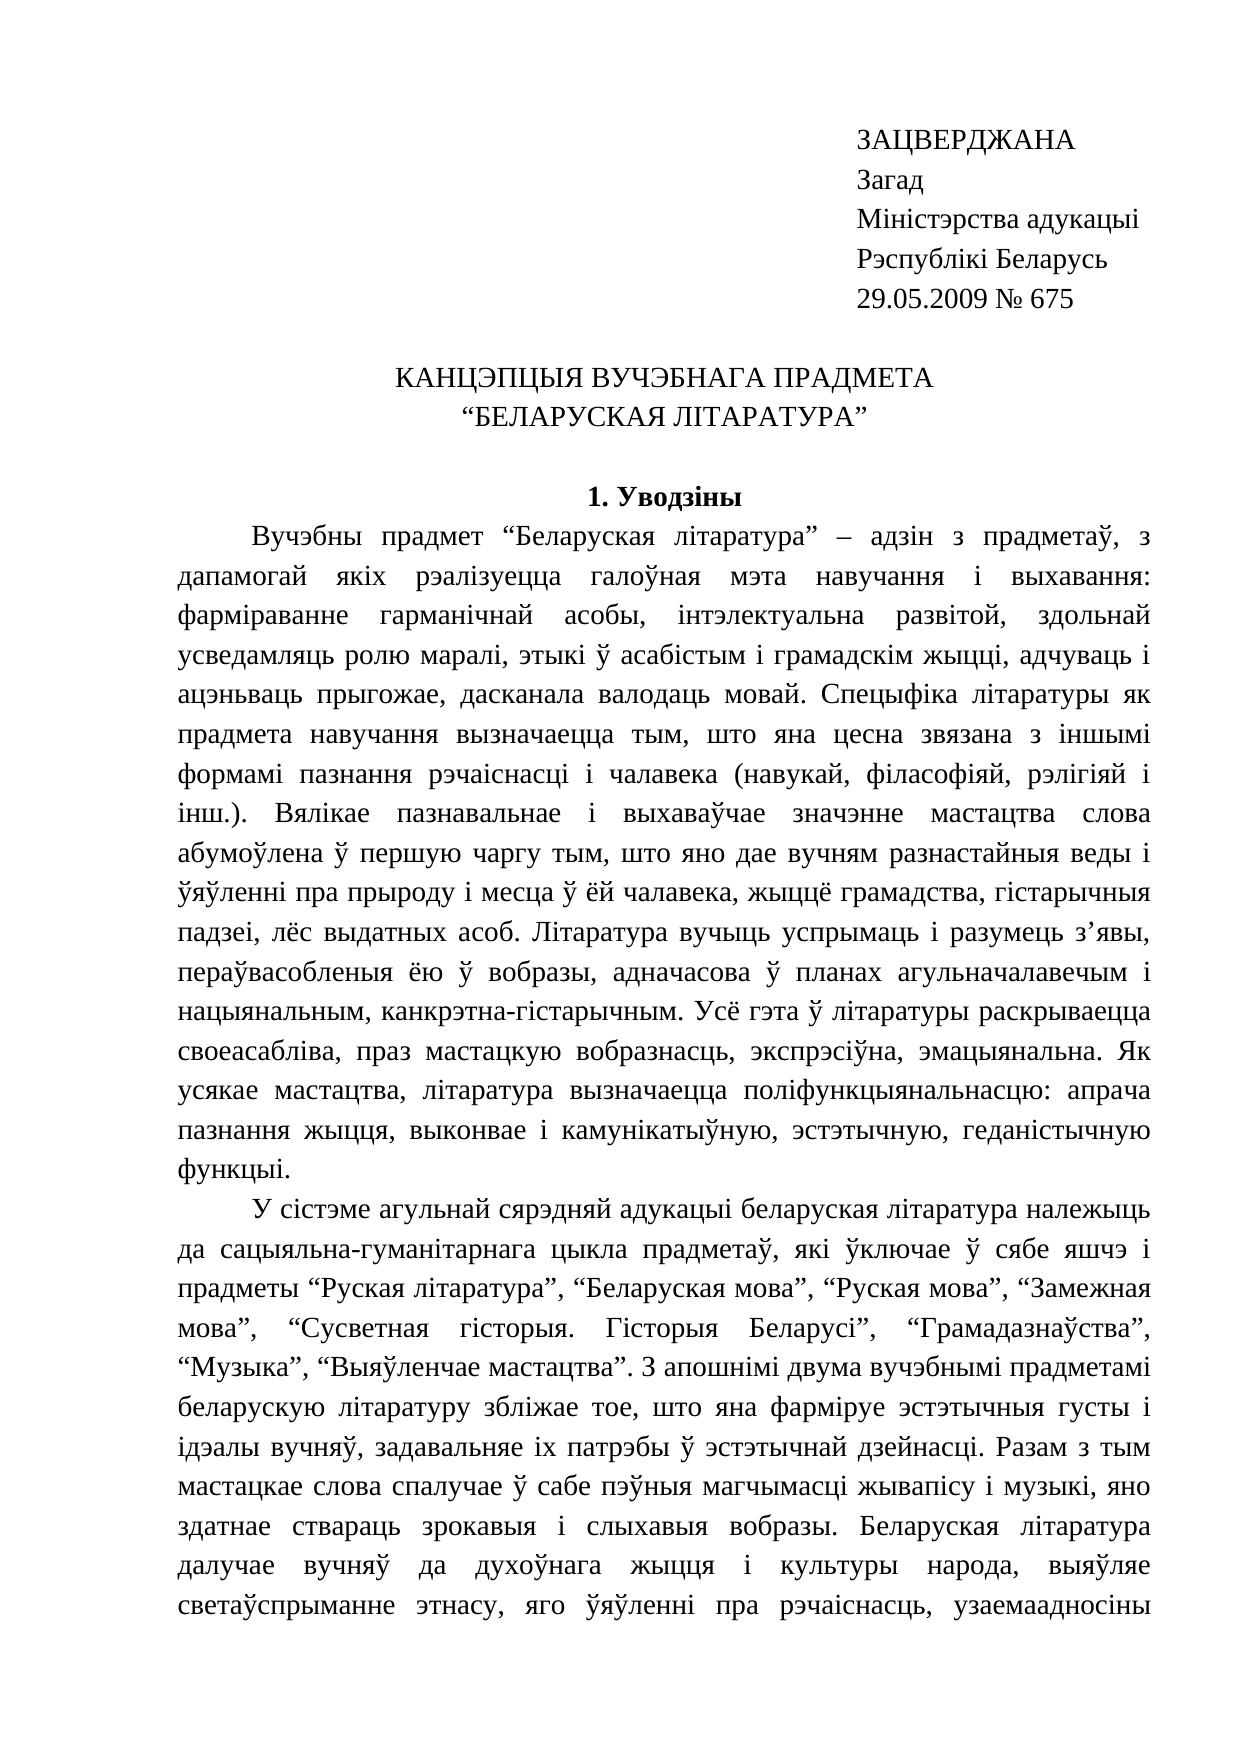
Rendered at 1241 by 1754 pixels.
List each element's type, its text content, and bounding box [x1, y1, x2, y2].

text КАНЦЭПЦЫЯ ВУЧЭБНАГА ПРАДМЕТА [177, 356, 1152, 395]
text Міністэрства адукацыі [827, 197, 1152, 237]
text 29.05.2009 № 675 [827, 276, 1152, 316]
text Вучэбны прадмет “Беларуская літаратура” – адзін з прадметаў, з дапамогай якіх рэалізуецца галоўная мэта навучання і выхавання: фарміраванне гарманічнай асобы, інтэлектуальна развітой, здольнай усведамляць ролю маралі, этыкі ў асабістым і грамадскім жыцці, адчуваць і ацэньваць прыгожае, дасканала валодаць мовай. Спецыфіка літаратуры як прадмета навучання вызначаецца тым, што яна цесна звязана з іншымі формамі пазнання рэчаіснасці і чалавека (навукай, філасофіяй, рэлігіяй і інш.). Вялікае пазнавальнае і выхаваўчае значэнне мастацтва слова абумоўлена ў першую чаргу тым, што яно дае вучням разнастайныя веды і ўяўленні пра прыроду і месца ў ёй чалавека, жыццё грамадства, гістарычныя падзеі, лёс выдатных асоб. Літаратура вучыць успрымаць і разумець з’явы, пераўвасобленыя ёю ў вобразы, адначасова ў планах агульначалавечым і нацыянальным, канкрэтна-гістарычным. Усё гэта ў літаратуры раскрываецца своеасабліва, праз мастацкую вобразнасць, экспрэсіўна, эмацыянальна. Як усякае мастацтва, літаратура вызначаецца поліфункцыянальнасцю: апрача пазнання жыцця, выконвае і камунікатыўную, эстэтычную, геданістычную функцыі. [177, 514, 1152, 1187]
text “БЕЛАРУСКАЯ ЛІТАРАТУРА” [177, 395, 1152, 435]
text ЗАЦВЕРДЖАНА [827, 118, 1152, 158]
text 1. Уводзіны [177, 474, 1152, 514]
text Рэспублікі Беларусь [827, 237, 1152, 276]
text Загад [827, 158, 1152, 197]
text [177, 1187, 1152, 1622]
